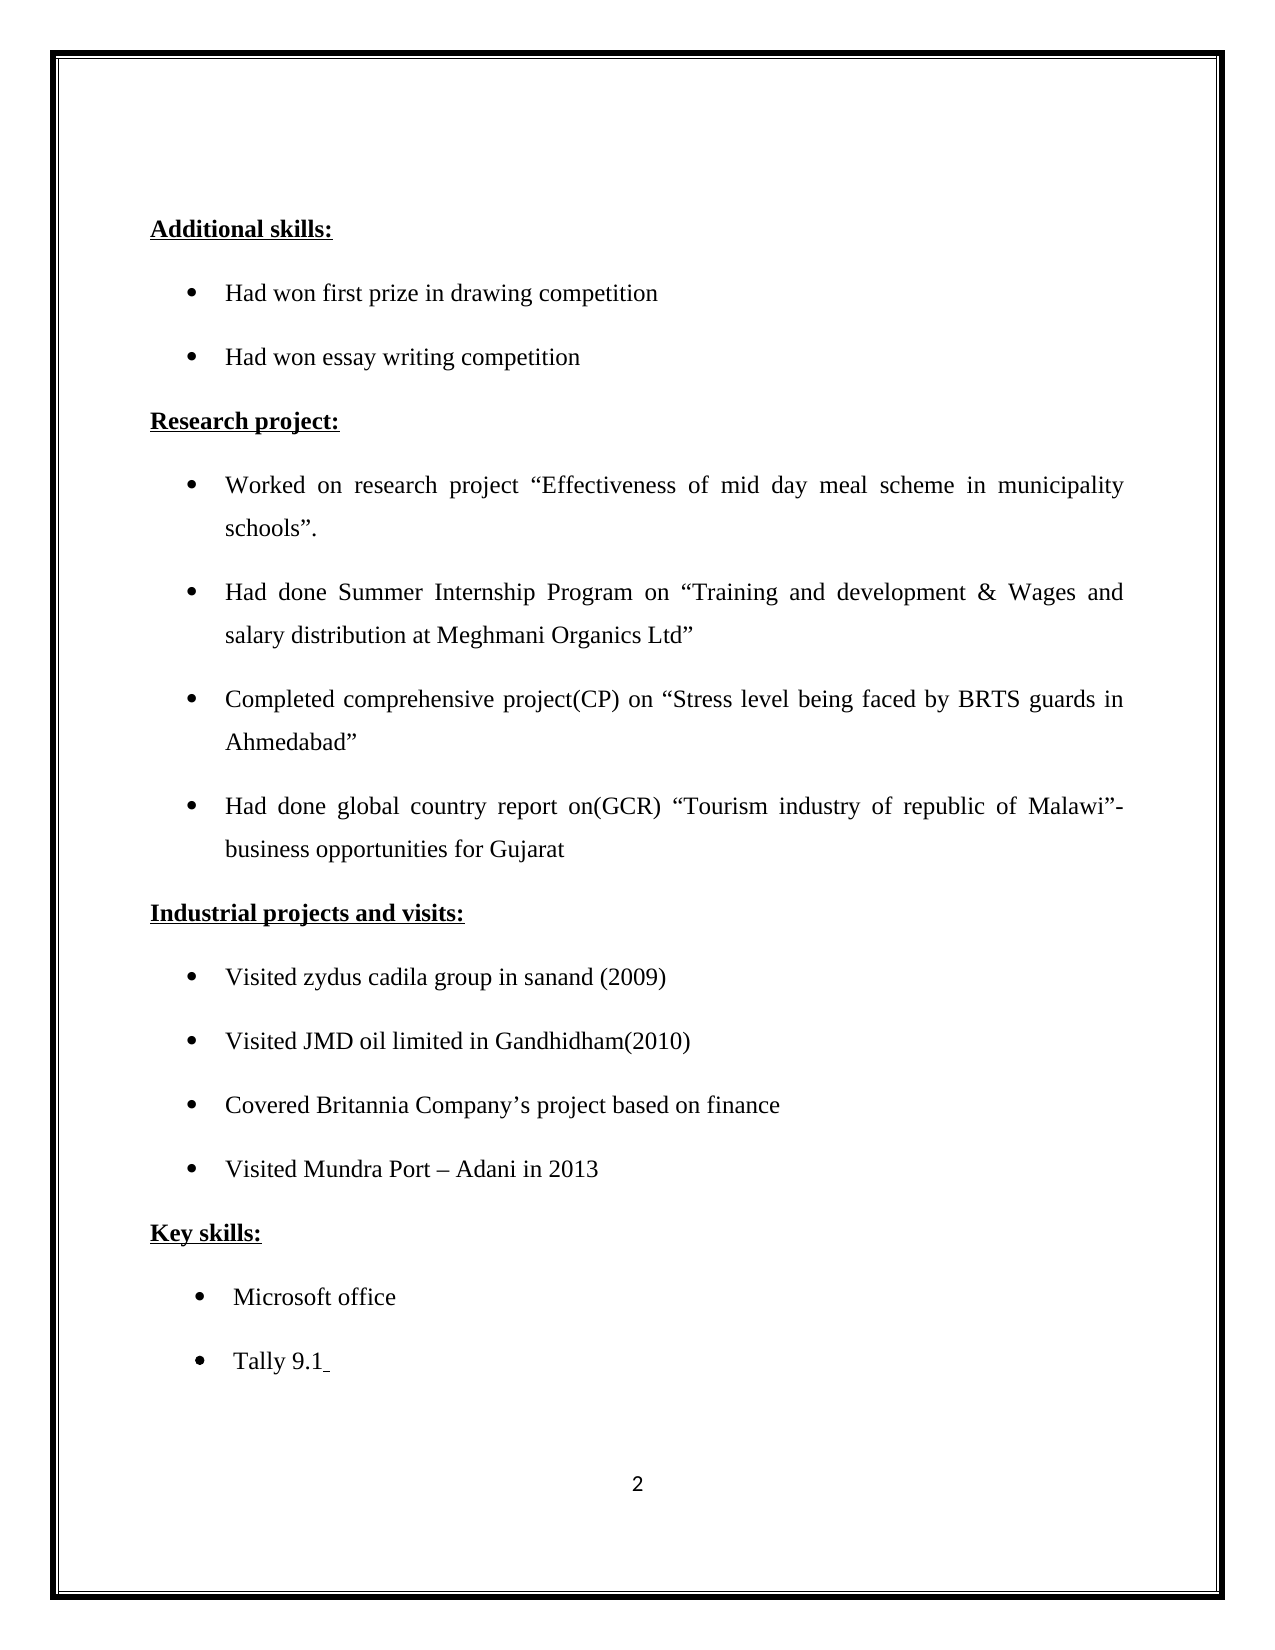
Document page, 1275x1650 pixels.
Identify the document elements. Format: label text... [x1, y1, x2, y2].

text Key skills: [150, 1218, 1125, 1247]
list Had done global country report on(GCR) “Tourism industry of republic of Malawi”-business opportunities for Gujarat [187, 791, 1125, 863]
list Visited JMD oil limited in Gandhidham(2010) [187, 1026, 1125, 1055]
list Visited Mundra Port – Adani in 2013 [187, 1154, 1125, 1183]
text Research project: [150, 406, 1125, 434]
list Visited zydus cadila group in sanand (2009) [187, 962, 1125, 991]
list Worked on research project “Effectiveness of mid day meal scheme in municipality schools”. [187, 470, 1125, 542]
list Tally 9.1 [195, 1346, 1125, 1374]
list Had won first prize in drawing competition [187, 278, 1125, 307]
list Covered Britannia Company’s project based on finance [187, 1090, 1125, 1119]
list Microsoft office [195, 1282, 1125, 1311]
text Additional skills: [150, 214, 1125, 243]
text Industrial projects and visits: [150, 898, 1125, 927]
list Completed comprehensive project(CP) on “Stress level being faced by BRTS guards in Ahmedabad” [187, 684, 1125, 756]
list Had won essay writing competition [187, 342, 1125, 371]
list Had done Summer Internship Program on “Training and development & Wages and salary distribution at Meghmani Organics Ltd” [187, 577, 1125, 649]
